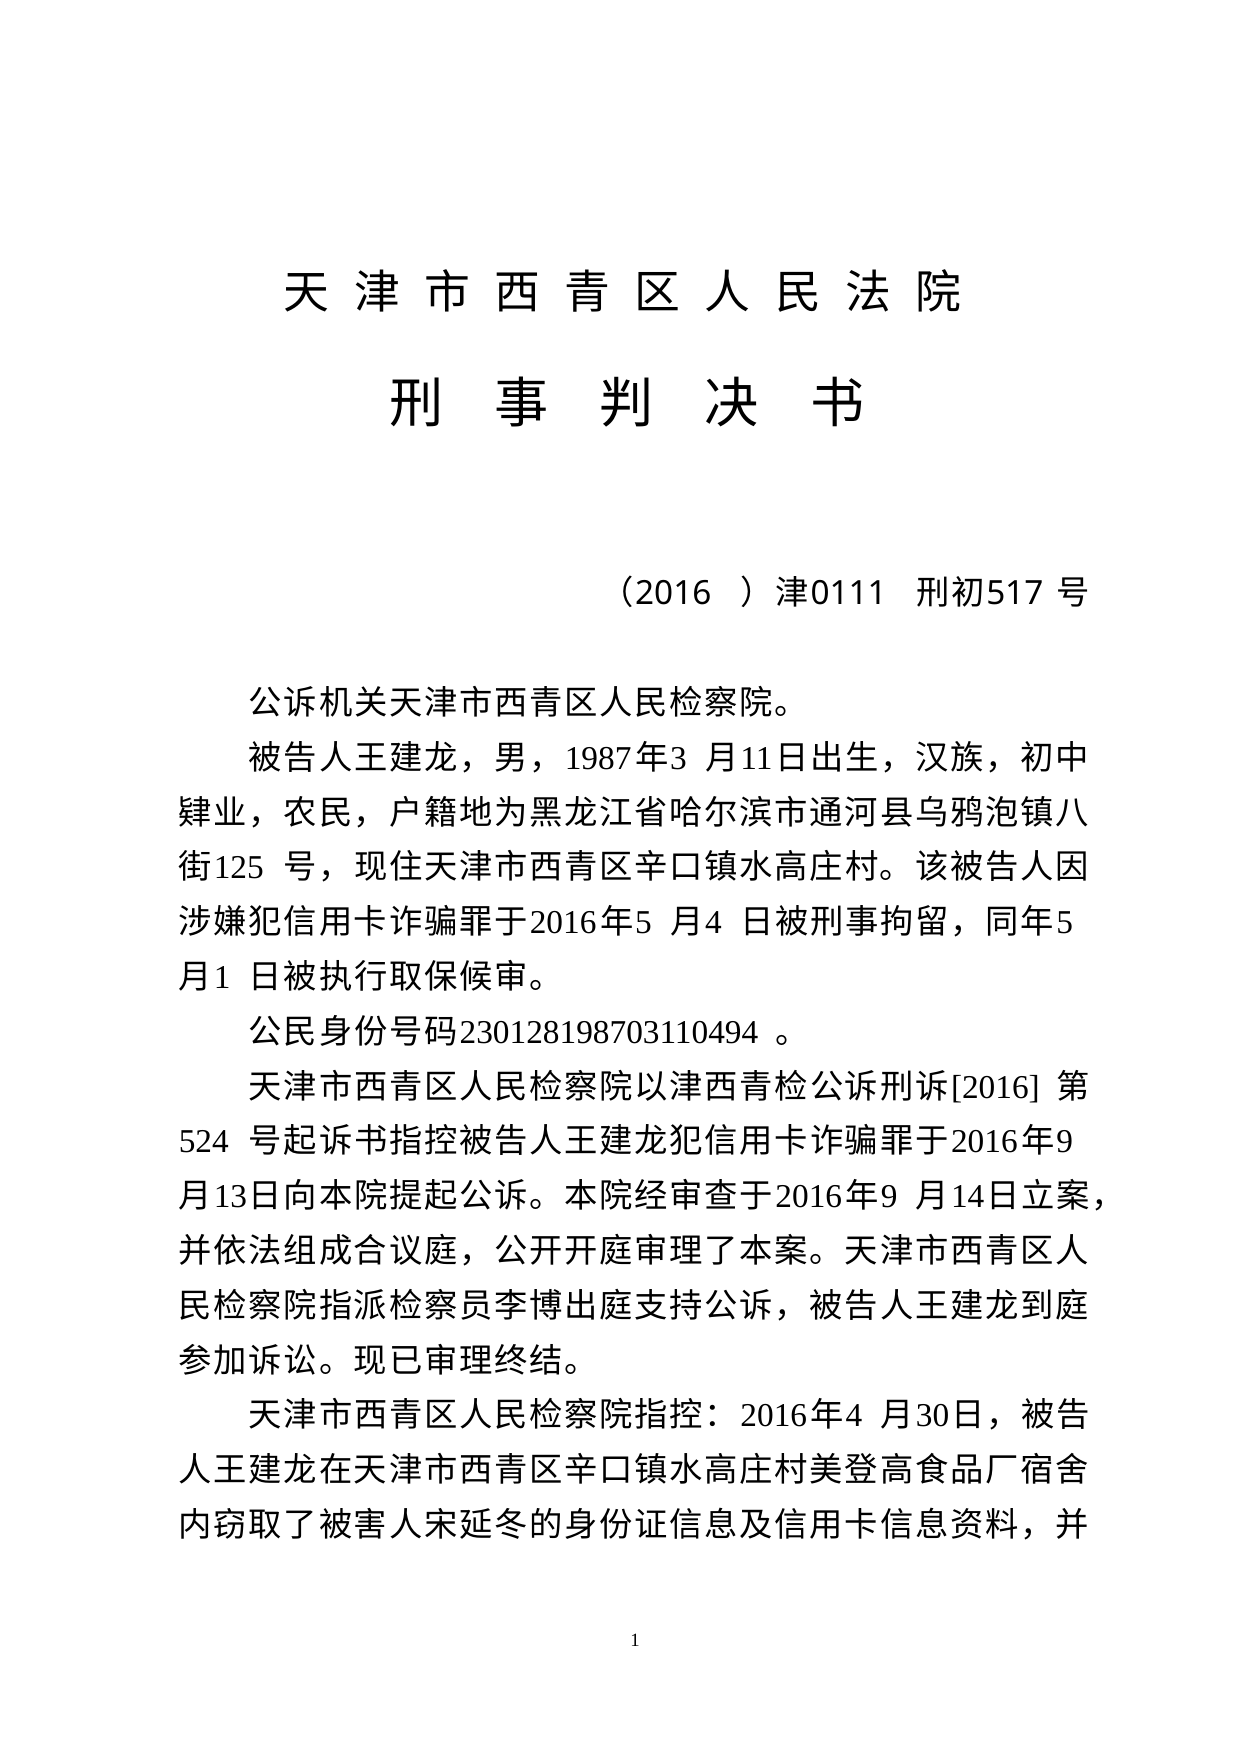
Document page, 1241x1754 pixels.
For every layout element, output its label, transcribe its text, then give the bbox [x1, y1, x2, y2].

text 被告人王建龙，男，1987年3月11日出生，汉族，初中肄业，农民，户籍地为黑龙江省哈尔滨市通河县乌鸦泡镇八街125号，现住天津市西青区辛口镇水高庄村。该被告人因涉嫌犯信用卡诈骗罪于2016年5月4日被刑事拘留，同年5月1日被执行取保候审。 [178, 727, 1091, 1001]
text 公诉机关天津市西青区人民检察院。 [178, 673, 1091, 727]
text （2016）津0111刑初517号 [178, 563, 1091, 618]
text 刑 事 判 决 书 [178, 344, 1091, 453]
text 公民身份号码230128198703110494。 [178, 1001, 1091, 1056]
text 天津市西青区人民法院 [178, 234, 1091, 344]
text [178, 1385, 1091, 1549]
text 天津市西青区人民检察院以津西青检公诉刑诉[2016]第524号起诉书指控被告人王建龙犯信用卡诈骗罪于2016年9月13日向本院提起公诉。本院经审查于2016年9月14日立案，并依法组成合议庭，公开开庭审理了本案。天津市西青区人民检察院指派检察员李博出庭支持公诉，被告人王建龙到庭参加诉讼。现已审理终结。 [178, 1056, 1091, 1385]
